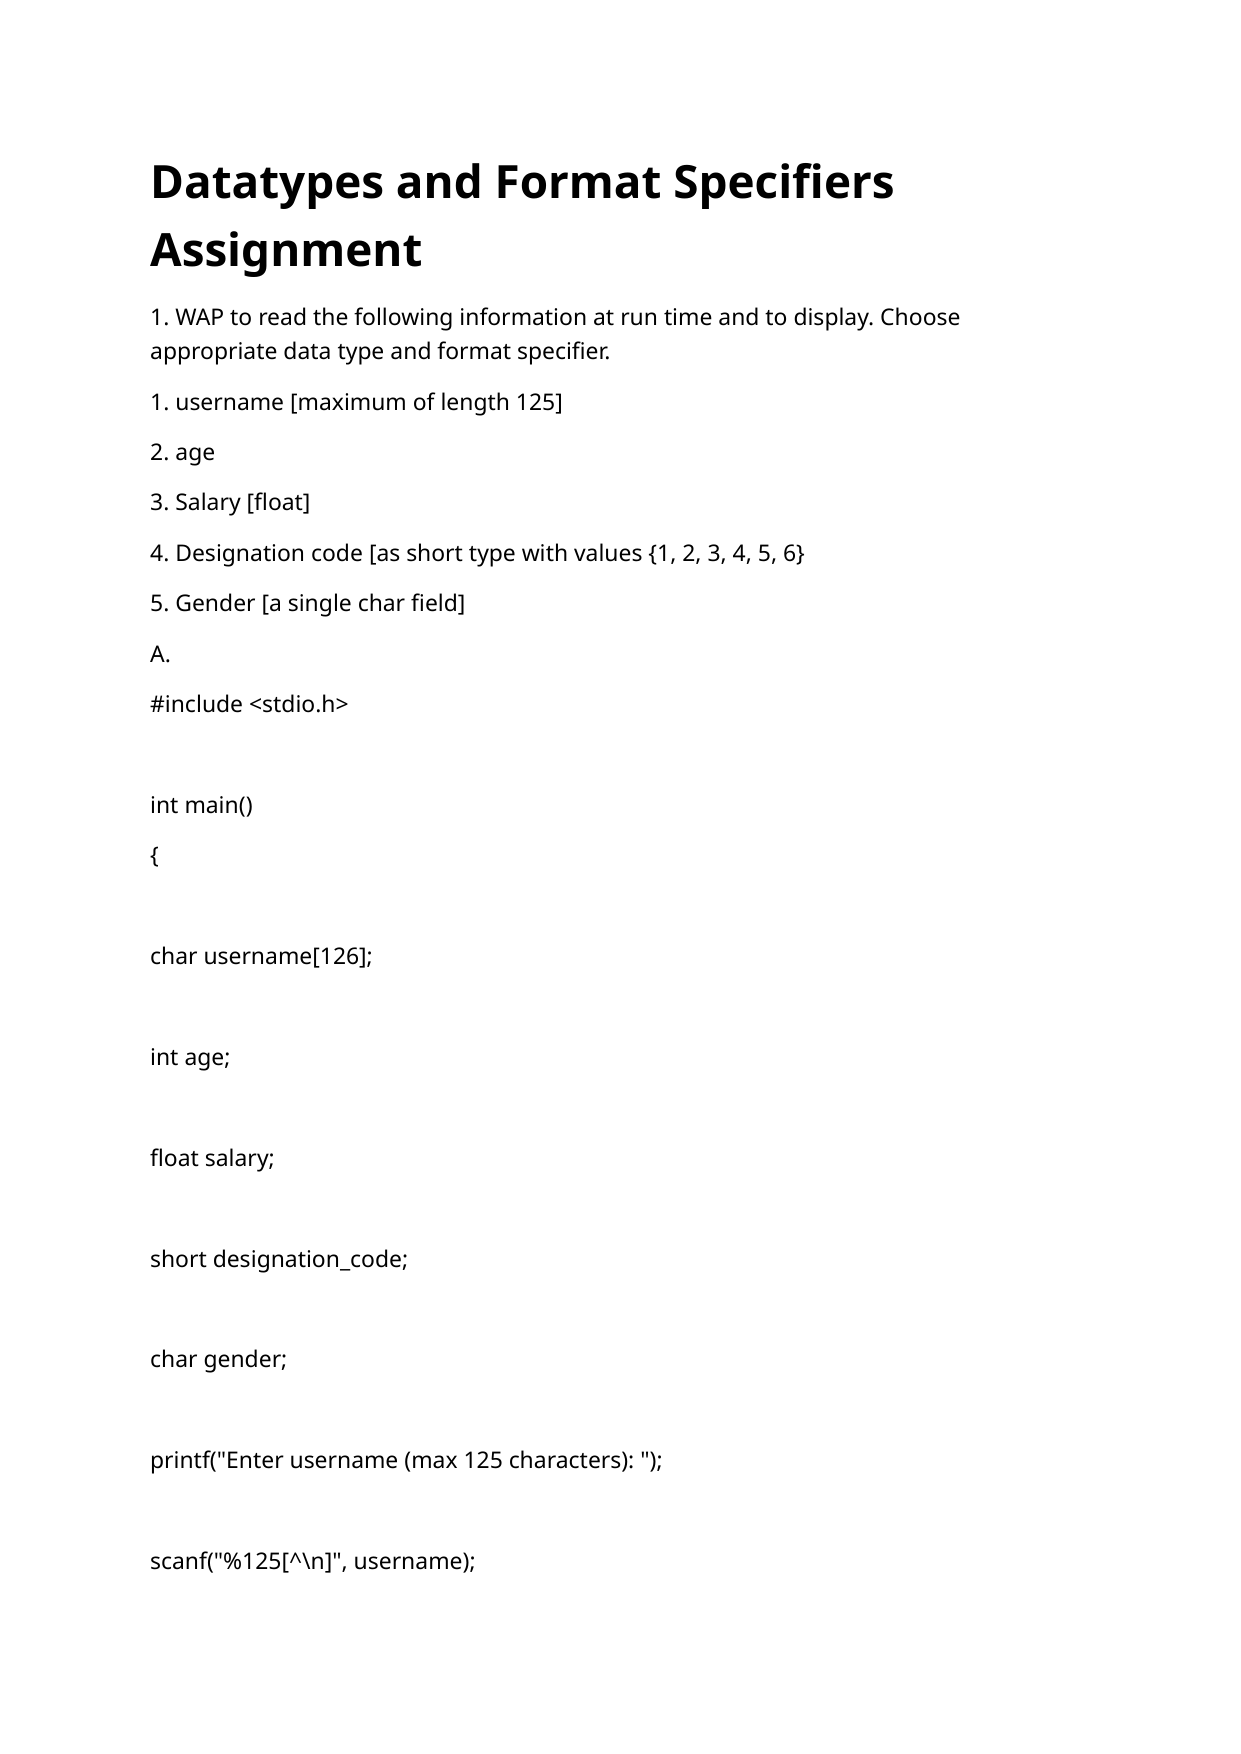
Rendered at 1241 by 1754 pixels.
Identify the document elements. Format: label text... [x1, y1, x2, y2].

text int main() [150, 789, 1090, 820]
text A. [150, 637, 1090, 669]
text char gender; [150, 1343, 1090, 1374]
text int age; [150, 1041, 1090, 1072]
text 2. age [150, 436, 1090, 467]
text 1. username [maximum of length 125] [150, 385, 1090, 417]
text printf("Enter username (max 125 characters): "); [150, 1444, 1090, 1475]
text 4. Designation code [as short type with values {1, 2, 3, 4, 5, 6} [150, 537, 1090, 568]
text char username[126]; [150, 940, 1090, 971]
text Datatypes and Format Specifiers Assignment [150, 150, 1090, 280]
text #include <stdio.h> [150, 688, 1090, 719]
text float salary; [150, 1142, 1090, 1173]
text scanf("%125[^\n]", username); [150, 1545, 1090, 1576]
text 3. Salary [float] [150, 486, 1090, 517]
text 5. Gender [a single char field] [150, 587, 1090, 618]
text short designation_code; [150, 1242, 1090, 1274]
text { [150, 839, 1090, 870]
text 1. WAP to read the following information at run time and to display. Choose appropriate data type and format specifier. [150, 301, 1090, 366]
